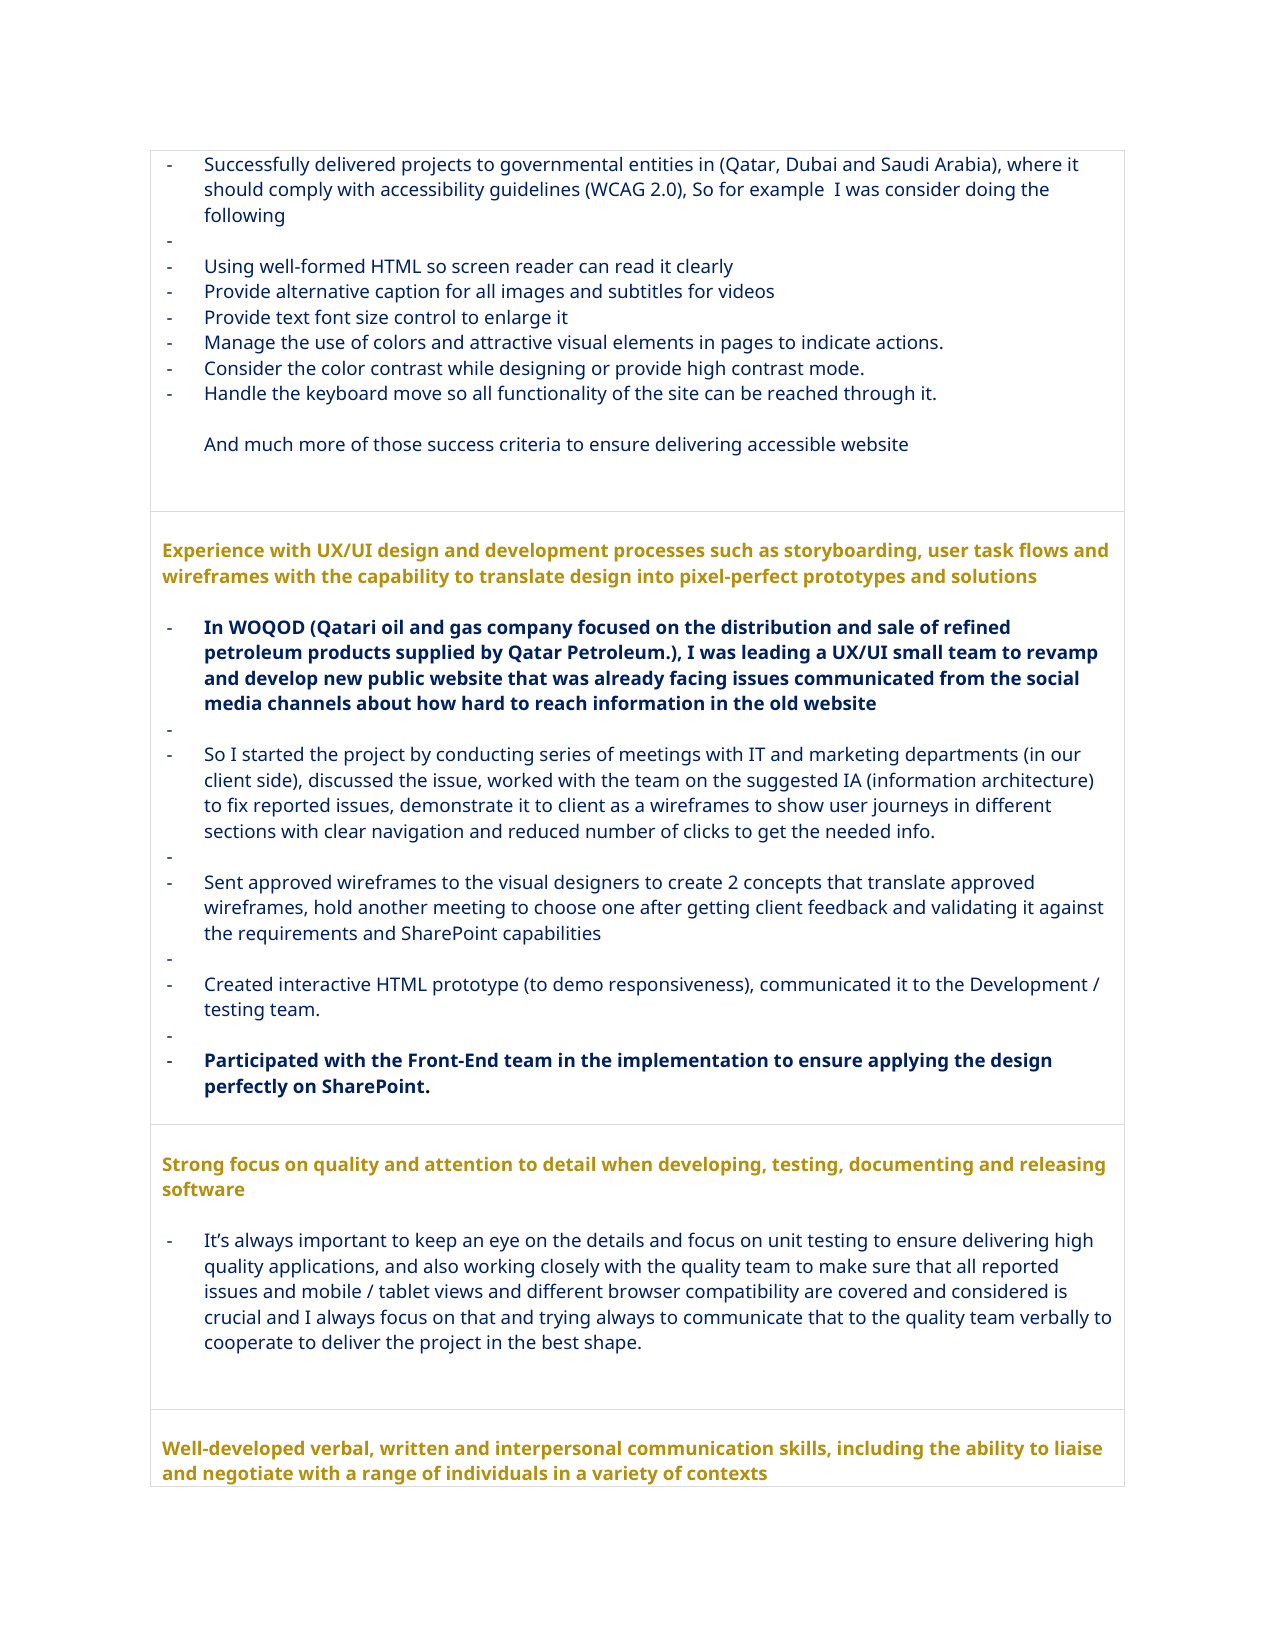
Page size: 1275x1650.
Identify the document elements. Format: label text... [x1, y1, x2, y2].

table_cell Strong focus on quality and attention to detail when developing, testing, documenting and releasing software It’s always important to keep an eye on the details and focus on unit testing to ensure delivering high quality applications, and also working closely with the quality team to make sure that all reported issues and mobile / tablet views and different browser compatibility are covered and considered is crucial and I always focus on that and trying always to communicate that to the quality team verbally to cooperate to deliver the project in the best shape. [151, 1125, 1124, 1409]
table_cell Experience with UX/UI design and development processes such as storyboarding, user task flows and wireframes with the capability to translate design into pixel-perfect prototypes and solutions In WOQOD (Qatari oil and gas company focused on the distribution and sale of refined petroleum products supplied by Qatar Petroleum.), I was leading a UX/UI small team to revamp and develop new public website that was already facing issues communicated from the social media channels about how hard to reach information in the old website So I started the project by conducting series of meetings with IT and marketing departments (in our client side), discussed the issue, worked with the team on the suggested IA (information architecture) to fix reported issues, demonstrate it to client as a wireframes to show user journeys in different sections with clear navigation and reduced number of clicks to get the needed info. Sent approved wireframes to the visual designers to create 2 concepts that translate approved wireframes, hold another meeting to choose one after getting client feedback and validating it against the requirements and SharePoint capabilities Created interactive HTML prototype (to demo responsiveness), communicated it to the Development / testing team. Participated with the Front-End team in the implementation to ensure applying the design perfectly on SharePoint. [151, 512, 1124, 1124]
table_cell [151, 151, 1124, 511]
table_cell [151, 1410, 1124, 1486]
